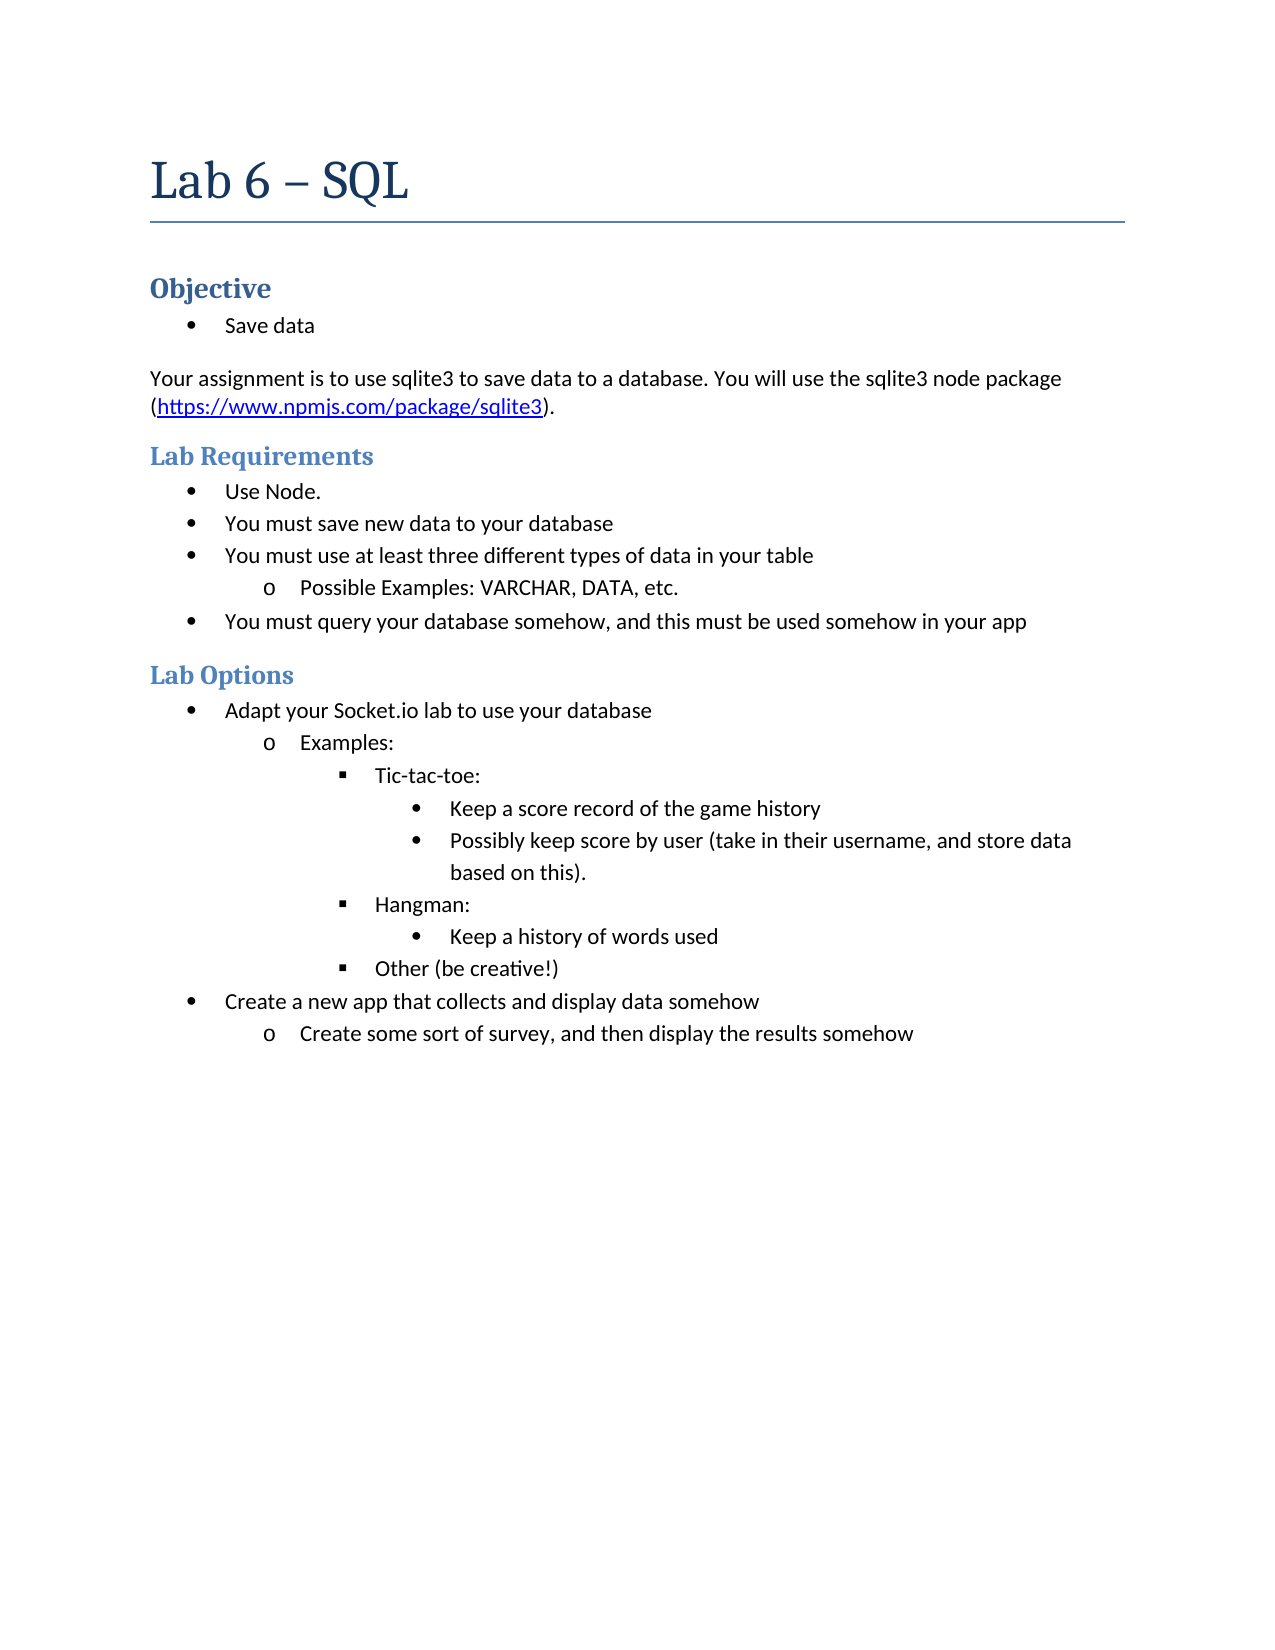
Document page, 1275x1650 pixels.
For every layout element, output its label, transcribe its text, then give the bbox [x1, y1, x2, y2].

list Other (be creative!) [337, 954, 1125, 983]
list Keep a history of words used [412, 922, 1125, 950]
subtitle Objective [150, 273, 1125, 306]
list Hangman: [337, 890, 1125, 918]
list Possibly keep score by user (take in their username, and store data based on this). [412, 826, 1125, 886]
list You must query your database somehow, and this must be used somehow in your app [187, 607, 1125, 635]
list Adapt your Socket.io lab to use your database [187, 696, 1125, 724]
text Your assignment is to use sqlite3 to save data to a database. You will use the sqlite3 node package (https://www.npmjs.com/package/sqlite3). [150, 364, 1125, 420]
list You must save new data to your database [187, 509, 1125, 537]
list Keep a score record of the game history [412, 794, 1125, 822]
title Lab 6 – SQL [150, 150, 1125, 221]
list Examples: [262, 728, 1125, 757]
list Tic-tac-toe: [337, 761, 1125, 789]
list Possible Examples: VARCHAR, DATA, etc. [262, 573, 1125, 603]
subtitle Lab Requirements [150, 441, 1125, 472]
list You must use at least three different types of data in your table [187, 541, 1125, 569]
subtitle Lab Options [150, 660, 1125, 691]
list Create some sort of survey, and then display the results somehow [262, 1019, 1125, 1048]
list Create a new app that collects and display data somehow [187, 987, 1125, 1015]
list Use Node. [187, 477, 1125, 505]
list Save data [187, 311, 1125, 339]
